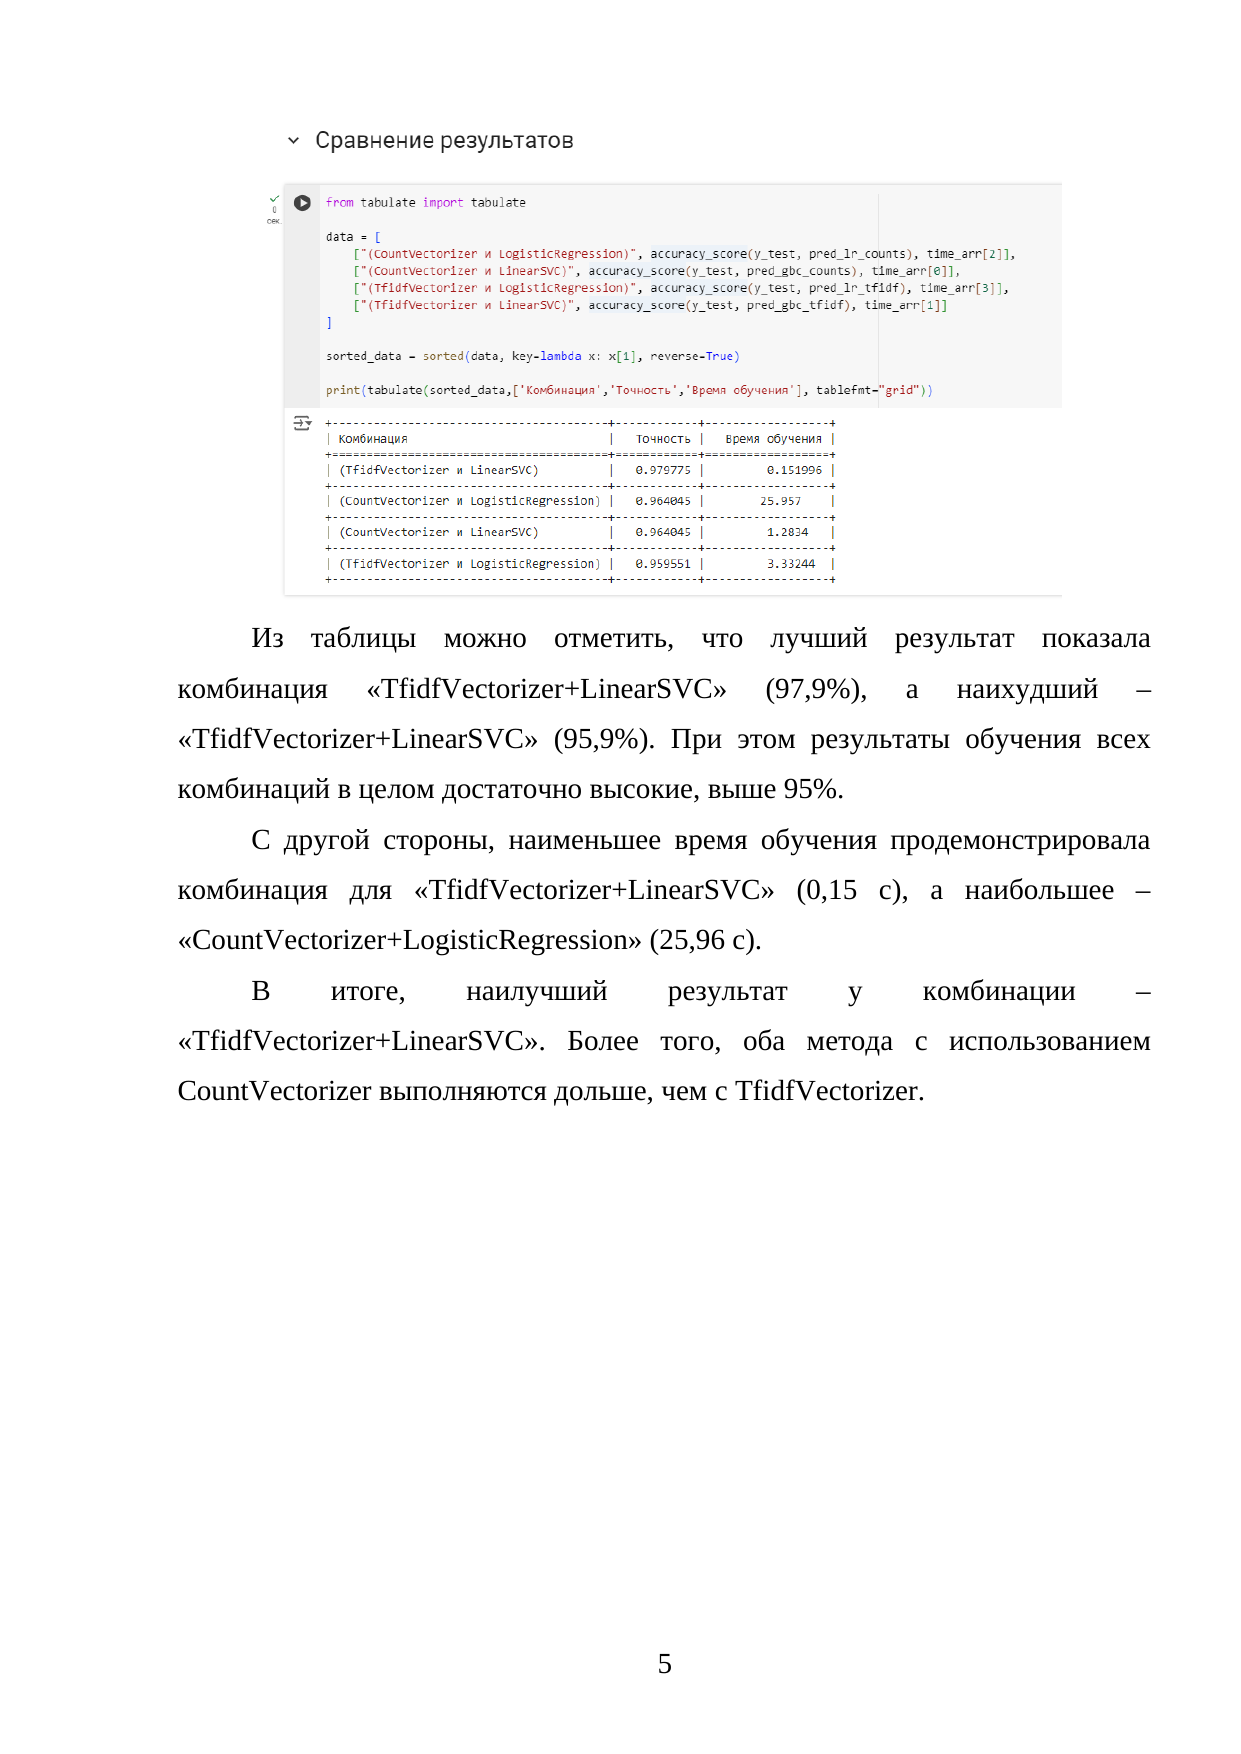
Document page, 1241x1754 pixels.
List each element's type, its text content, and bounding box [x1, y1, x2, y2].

text В итоге, наилучший результат у комбинации – «TfidfVectorizer+LinearSVC». Более того, оба метода с использованием CountVectorizer выполняются дольше, чем с TfidfVectorizer. [177, 973, 1152, 1107]
text Из таблицы можно отметить, что лучший результат показала комбинация «TfidfVectorizer+LinearSVC» (97,9%), а наихудший – «TfidfVectorizer+LinearSVC» (95,9%). При этом результаты обучения всех комбинаций в целом достаточно высокие, выше 95%. [177, 621, 1152, 805]
picture [267, 118, 1062, 621]
text С другой стороны, наименьшее время обучения продемонстрировала комбинация для «TfidfVectorizer+LinearSVC» (0,15 с), а наибольшее – «CountVectorizer+LogisticRegression» (25,96 с). [177, 822, 1152, 956]
